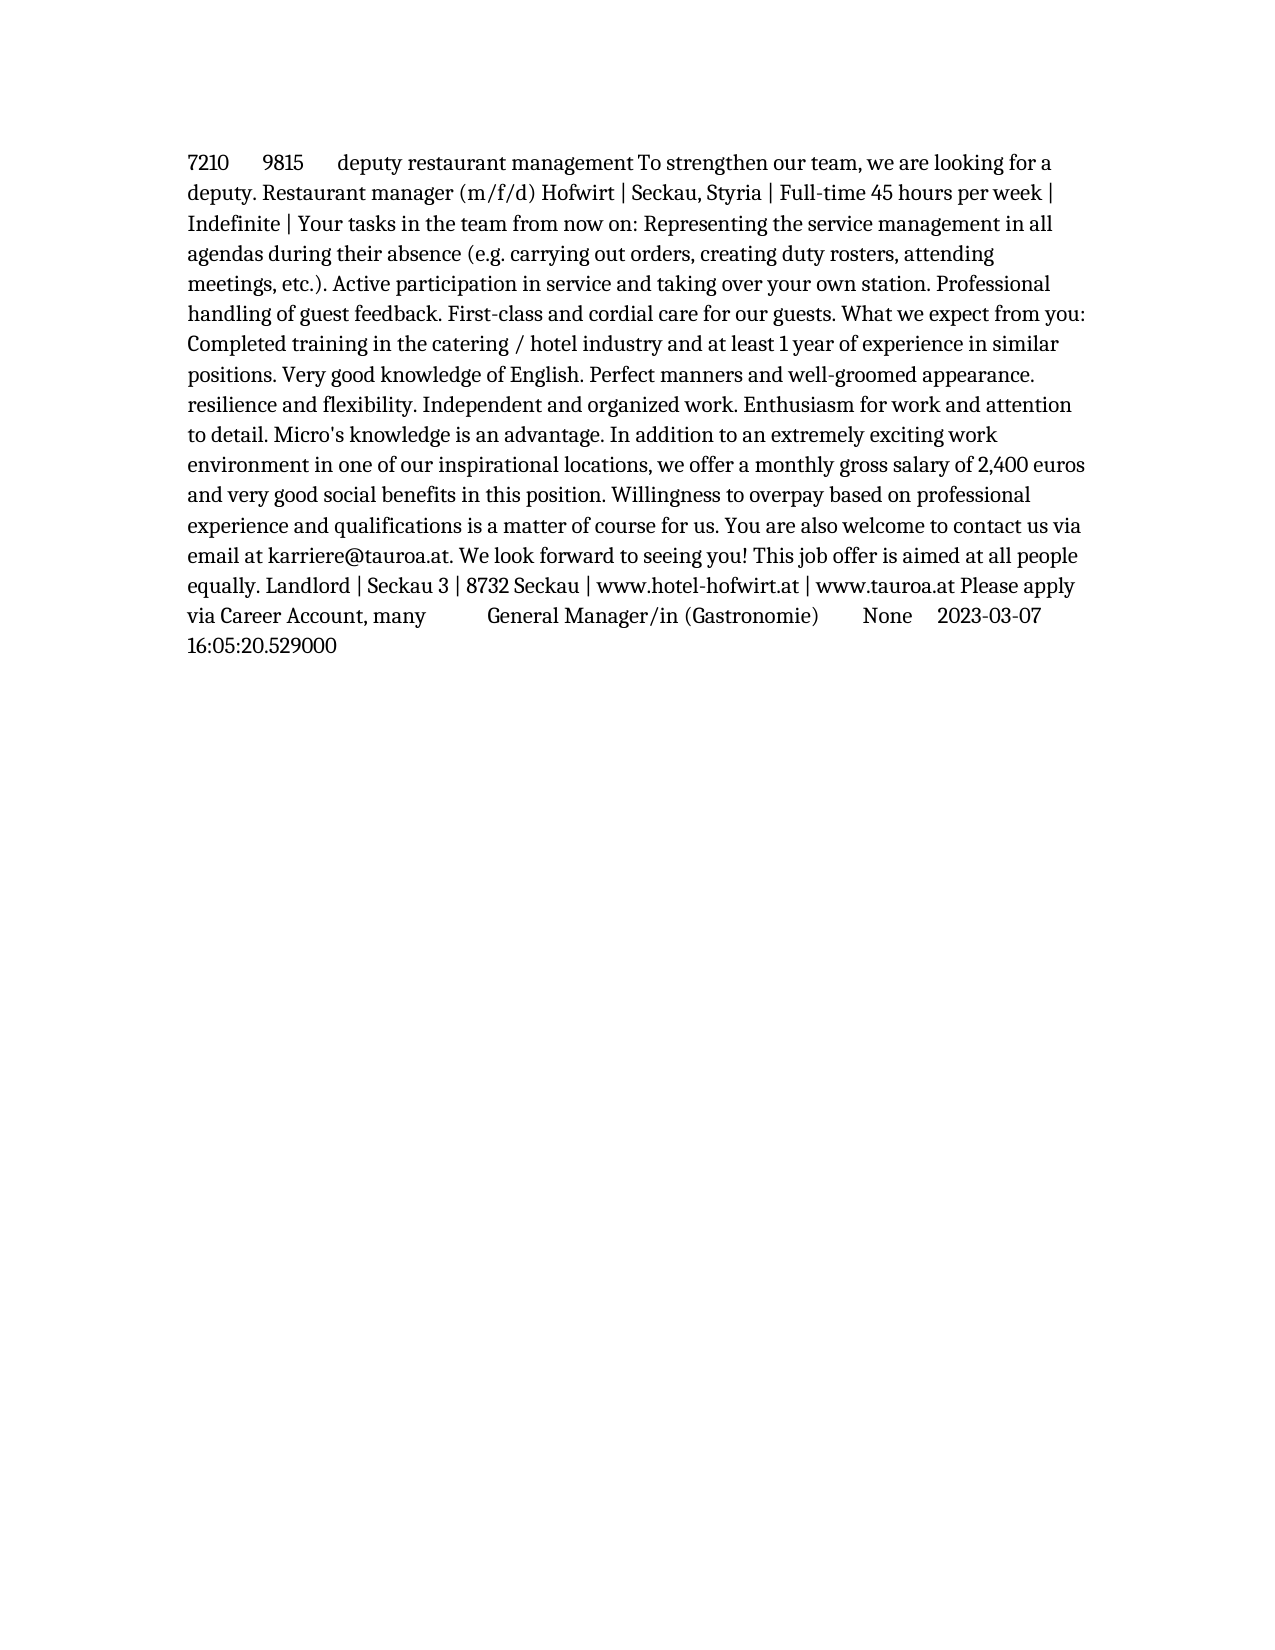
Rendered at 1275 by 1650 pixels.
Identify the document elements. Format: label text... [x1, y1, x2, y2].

text 7210 9815 deputy restaurant management To strengthen our team, we are looking for a deputy. Restaurant manager (m/f/d) Hofwirt | Seckau, Styria | Full-time 45 hours per week | Indefinite | Your tasks in the team from now on: Representing the service management in all agendas during their absence (e.g. carrying out orders, creating duty rosters, attending meetings, etc.). Active participation in service and taking over your own station. Professional handling of guest feedback. First-class and cordial care for our guests. What we expect from you: Completed training in the catering / hotel industry and at least 1 year of experience in similar positions. Very good knowledge of English. Perfect manners and well-groomed appearance. resilience and flexibility. Independent and organized work. Enthusiasm for work and attention to detail. Micro's knowledge is an advantage. In addition to an extremely exciting work environment in one of our inspirational locations, we offer a monthly gross salary of 2,400 euros and very good social benefits in this position. Willingness to overpay based on professional experience and qualifications is a matter of course for us. You are also welcome to contact us via email at karriere@tauroa.at. We look forward to seeing you! This job offer is aimed at all people equally. Landlord | Seckau 3 | 8732 Seckau | www.hotel-hofwirt.at | www.tauroa.at Please apply via Career Account, many General Manager/in (Gastronomie) None 2023-03-07 16:05:20.529000 [187, 150, 1087, 690]
